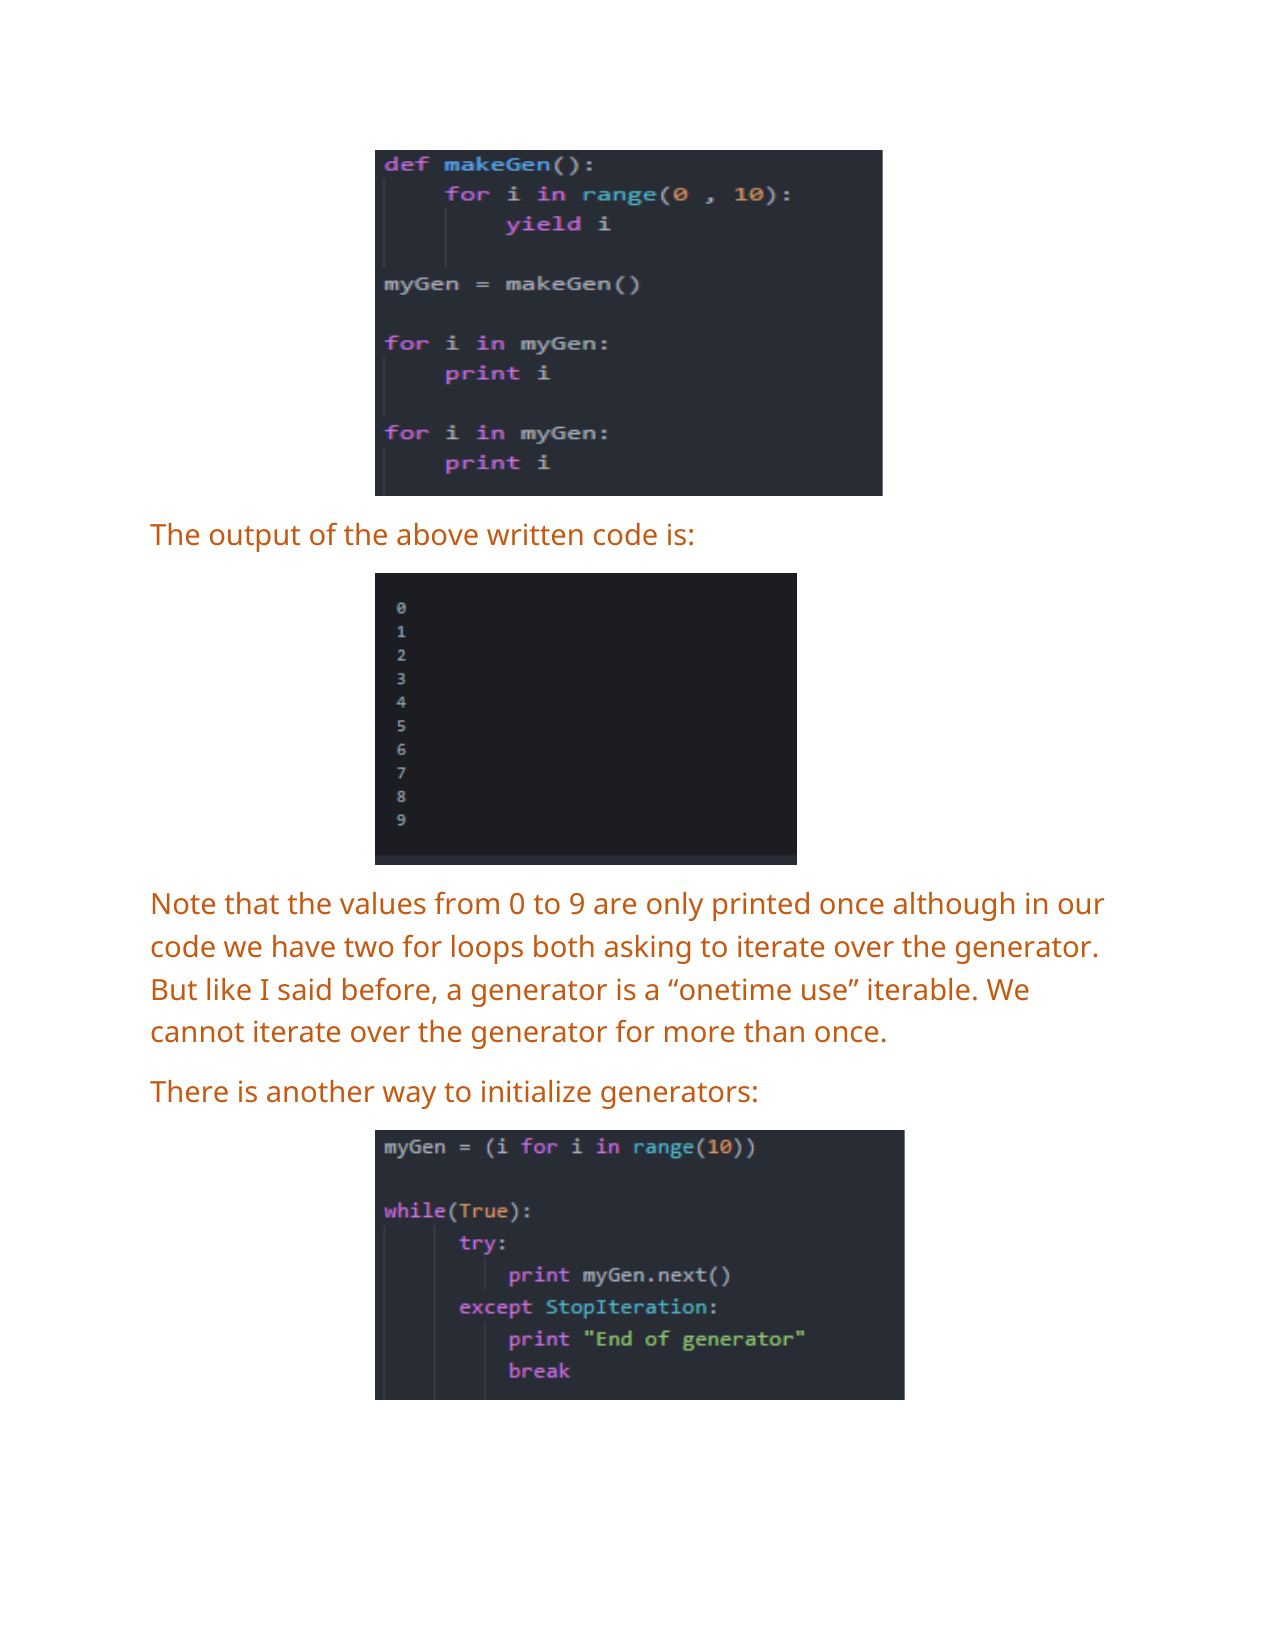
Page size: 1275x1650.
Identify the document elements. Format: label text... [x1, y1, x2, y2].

text Note that the values from 0 to 9 are only printed once although in our code we have two for loops both asking to iterate over the generator. But like I said before, a generator is a “onetime use” iterable. We cannot iterate over the generator for more than once. [150, 883, 1125, 1051]
picture [375, 150, 883, 496]
picture [375, 1130, 905, 1400]
picture [375, 573, 797, 865]
text The output of the above written code is: [150, 514, 1125, 554]
text There is another way to initialize generators: [150, 1071, 1125, 1111]
